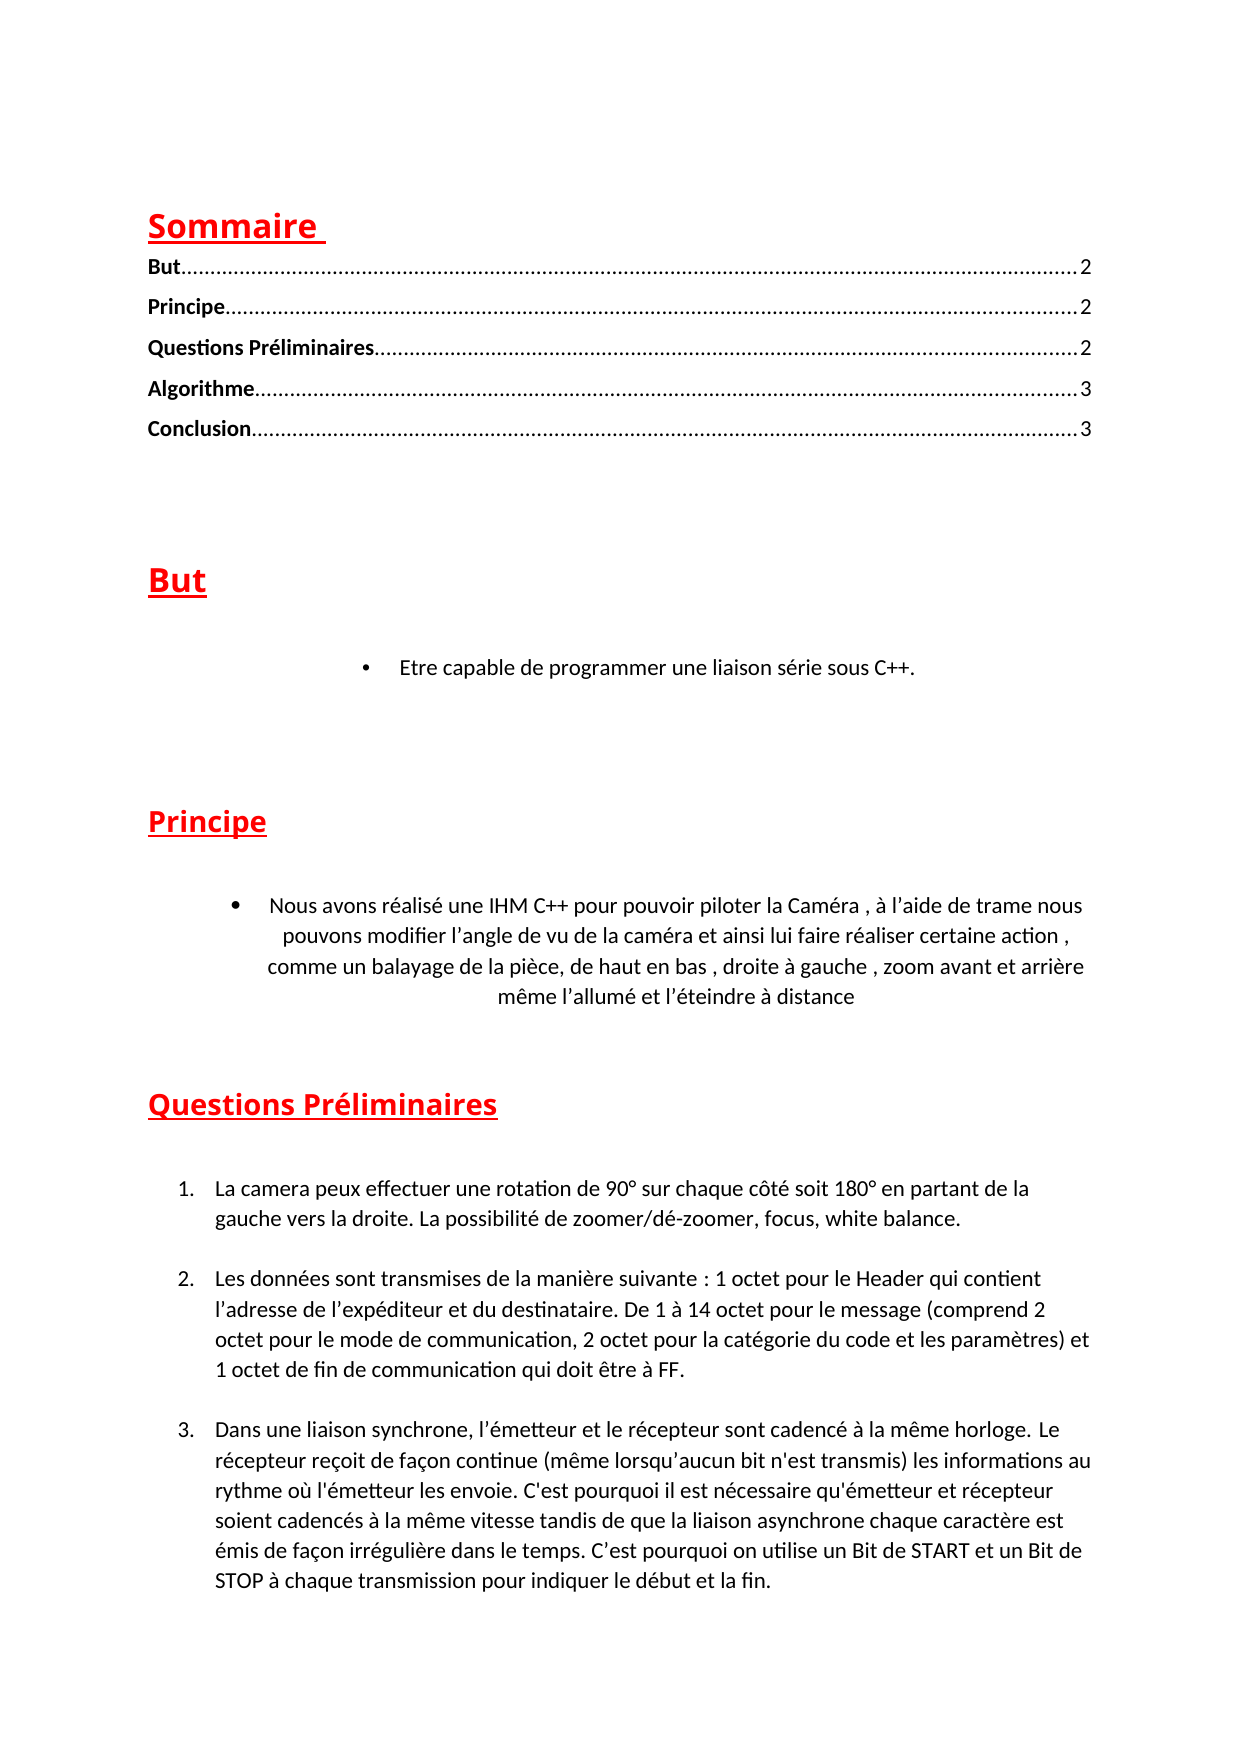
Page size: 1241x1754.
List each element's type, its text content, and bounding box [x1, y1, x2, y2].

list Dans une liaison synchrone, l’émetteur et le récepteur sont cadencé à la même horloge. Le récepteur reçoit de façon continue (même lorsqu’aucun bit n'est transmis) les informations au rythme où l'émetteur les envoie. C'est pourquoi il est nécessaire qu'émetteur et récepteur soient cadencés à la même vitesse tandis de que la liaison asynchrone chaque caractère est émis de façon irrégulière dans le temps. C’est pourquoi on utilise un Bit de START et un Bit de STOP à chaque transmission pour indiquer le début et la fin. [177, 1416, 1093, 1594]
list Nous avons réalisé une IHM C++ pour pouvoir piloter la Caméra , à l’aide de trame nous pouvons modifier l’angle de vu de la caméra et ainsi lui faire réaliser certaine action , comme un balayage de la pièce, de haut en bas , droite à gauche , zoom avant et arrière même l’allumé et l’éteindre à distance [223, 891, 1093, 1010]
subtitle Questions Préliminaires [148, 1084, 1093, 1124]
list La camera peux effectuer une rotation de 90° sur chaque côté soit 180° en partant de la gauche vers la droite. La possibilité de zoomer/dé-zoomer, focus, white balance. [177, 1174, 1093, 1232]
subtitle Principe [148, 802, 1093, 841]
subtitle But [148, 557, 1093, 602]
list Etre capable de programmer une liaison série sous C++. [185, 653, 1093, 681]
list Les données sont transmises de la manière suivante : 1 octet pour le Header qui contient l’adresse de l’expéditeur et du destinataire. De 1 à 14 octet pour le message (comprend 2 octet pour le mode de communication, 2 octet pour la catégorie du code et les paramètres) et 1 octet de fin de communication qui doit être à FF. [177, 1264, 1093, 1383]
